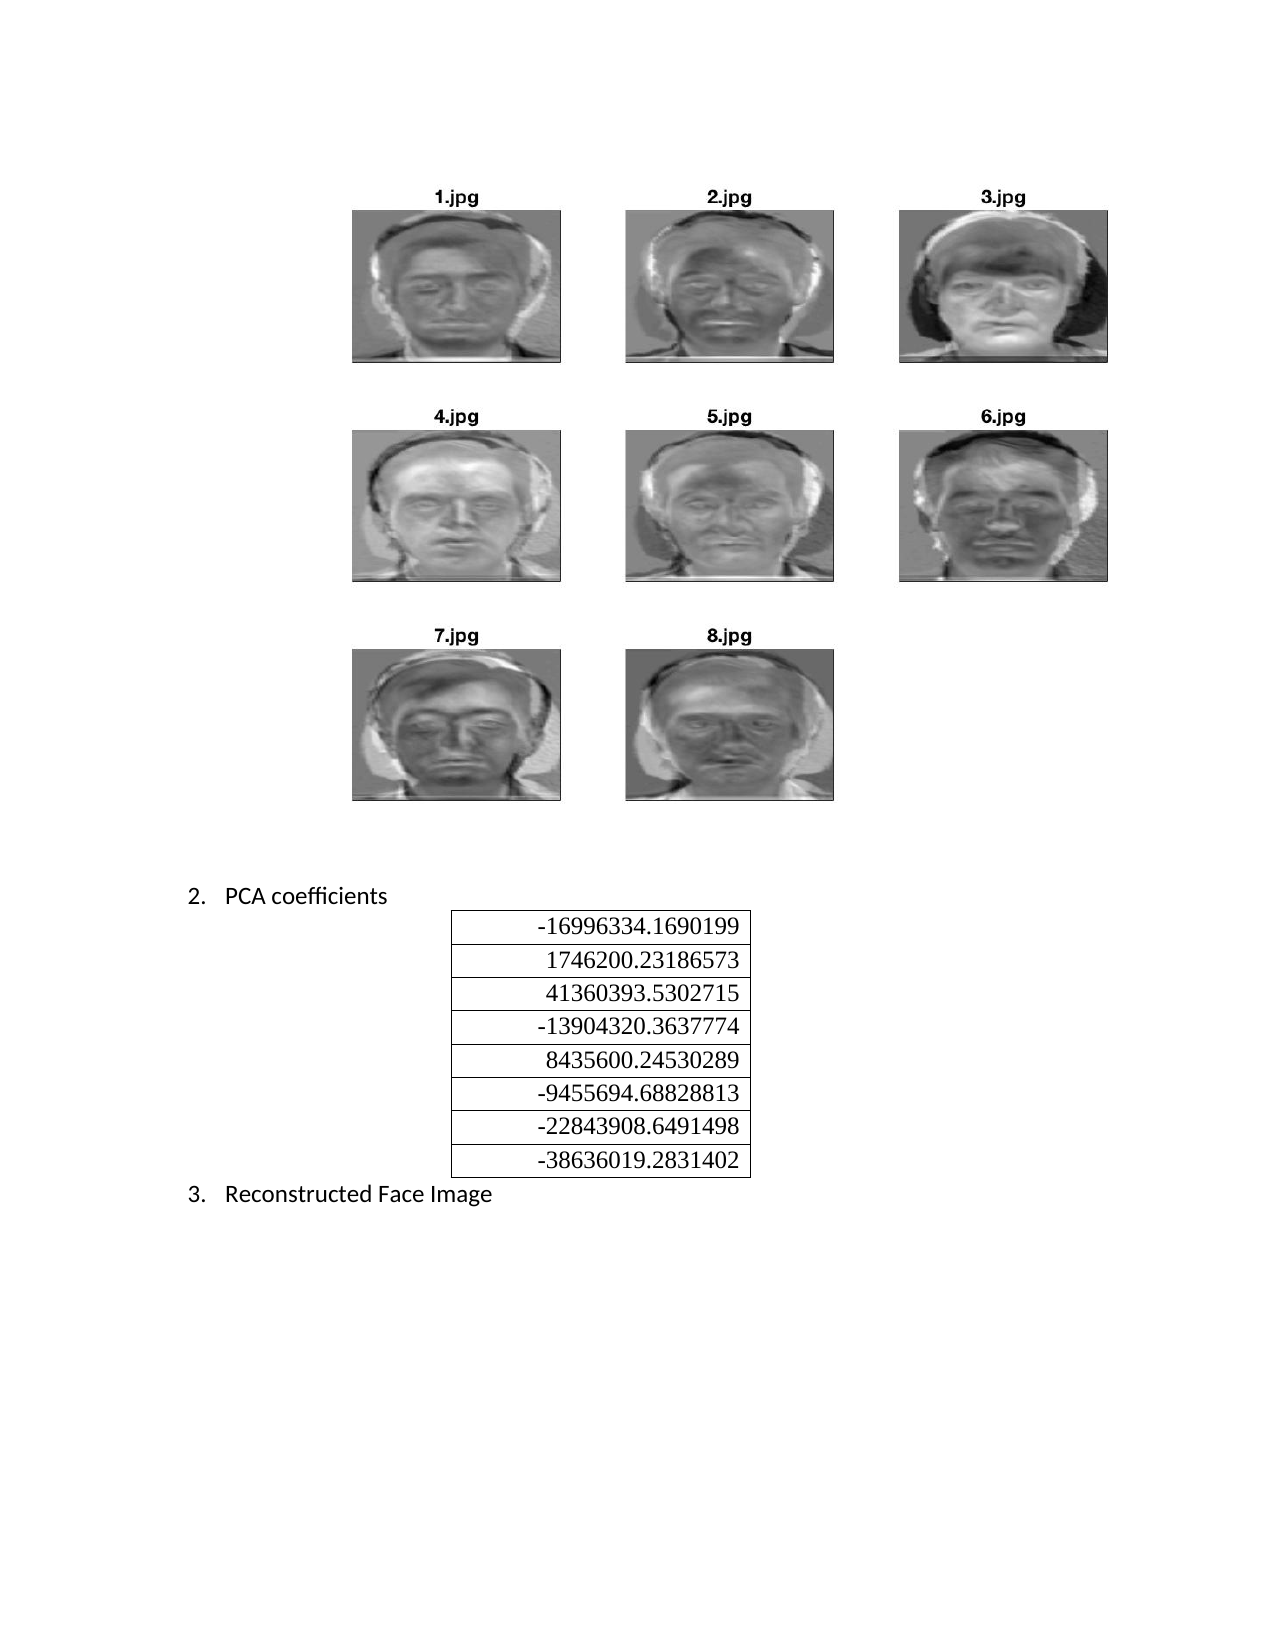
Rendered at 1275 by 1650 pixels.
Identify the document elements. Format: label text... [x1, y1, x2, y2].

table_cell -9455694.68828813 [452, 1078, 750, 1110]
table_cell -22843908.6491498 [452, 1111, 750, 1144]
table_cell -38636019.2831402 [452, 1145, 750, 1177]
table_cell 8435600.24530289 [452, 1045, 750, 1077]
table_cell 1746200.23186573 [452, 945, 750, 977]
table_cell 41360393.5302715 [452, 978, 750, 1010]
list Reconstructed Face Image [187, 1178, 1125, 1209]
table_header -16996334.1690199 [452, 911, 750, 944]
picture [225, 150, 1199, 880]
list PCA coefficients [187, 880, 1125, 910]
table_cell -13904320.3637774 [452, 1011, 750, 1044]
